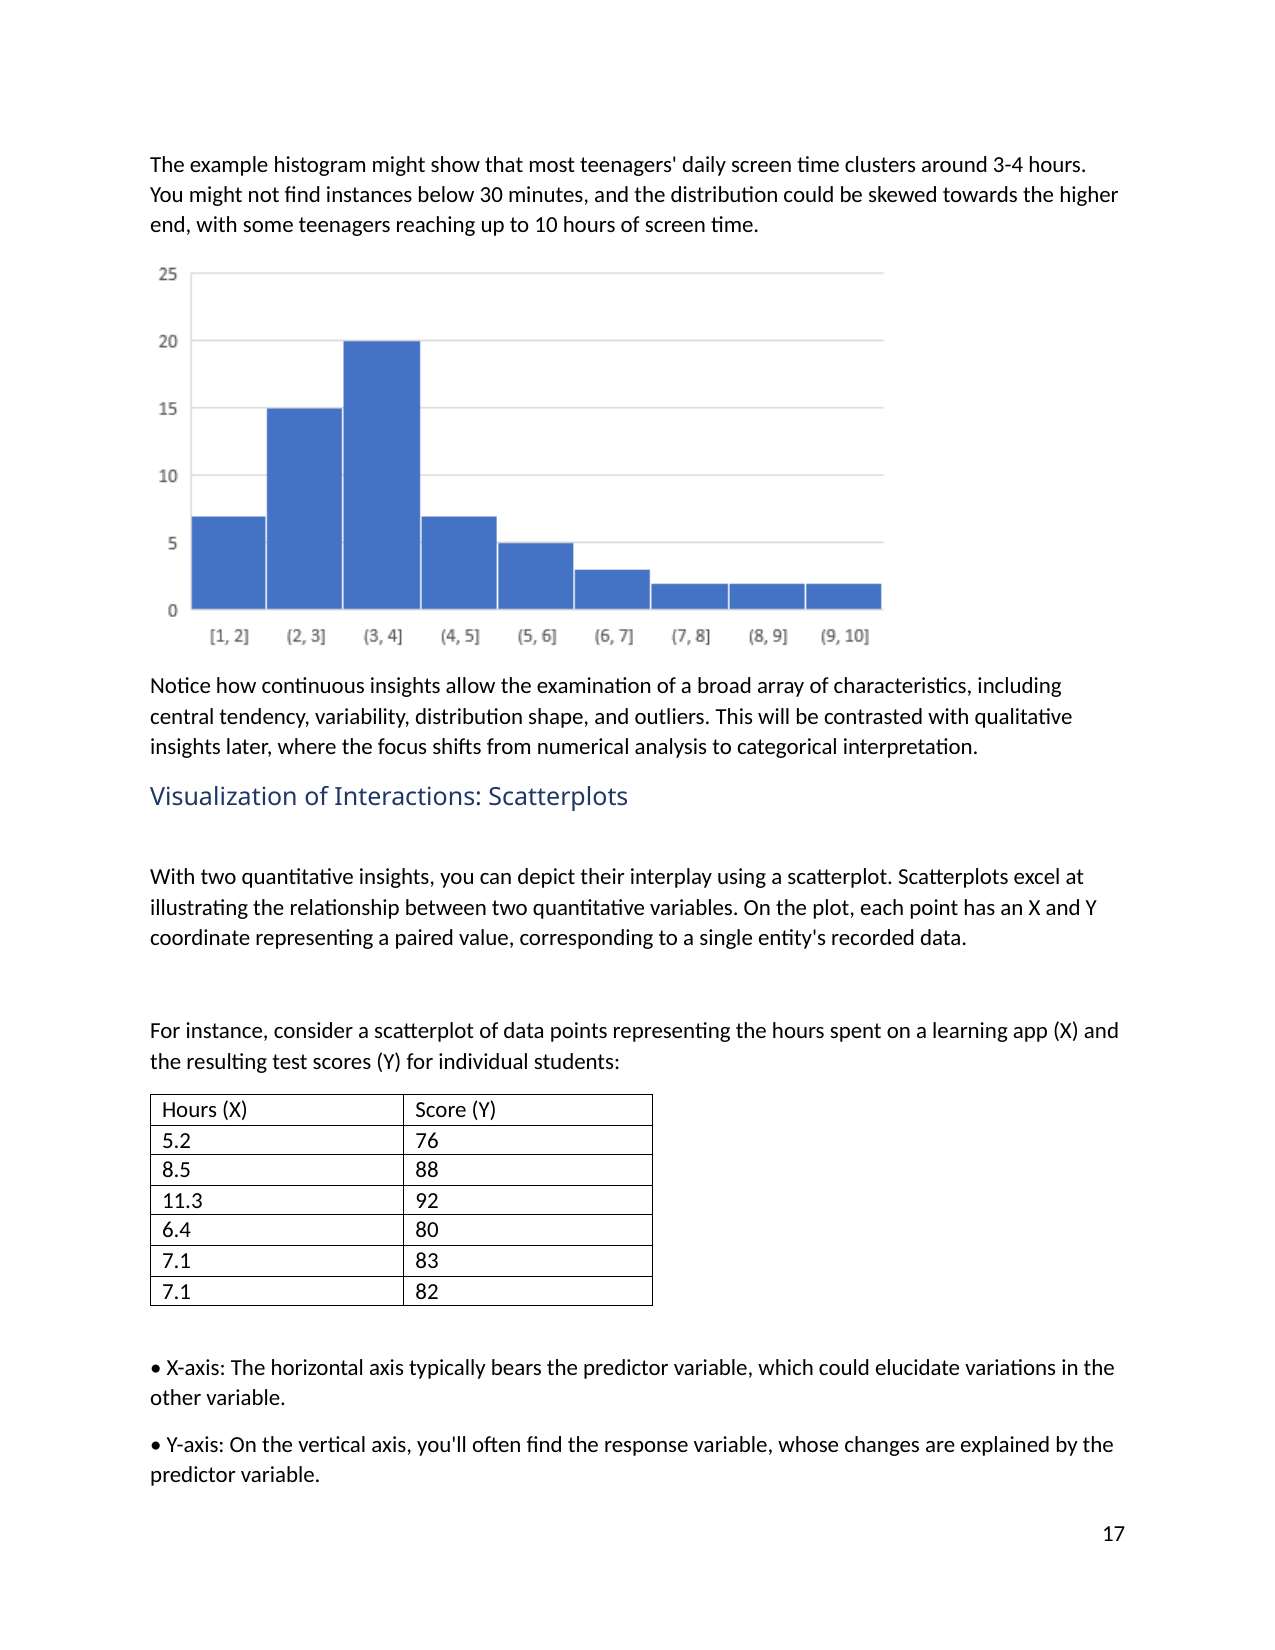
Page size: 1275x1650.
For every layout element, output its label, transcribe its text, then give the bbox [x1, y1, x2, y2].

text With two quantitative insights, you can depict their interplay using a scatterplot. Scatterplots excel at illustrating the relationship between two quantitative variables. On the plot, each point has an X and Y coordinate representing a paired value, corresponding to a single entity's recorded data. [150, 862, 1125, 951]
text • Y-axis: On the vertical axis, you'll often find the response variable, whose changes are explained by the predictor variable. [150, 1430, 1125, 1488]
text The example histogram might show that most teenagers' daily screen time clusters around 3-4 hours. You might not find instances below 30 minutes, and the distribution could be skewed towards the higher end, with some teenagers reaching up to 10 hours of screen time. [150, 150, 1125, 238]
table_cell 88 [404, 1155, 652, 1185]
table_header Score (Y) [404, 1095, 652, 1125]
table_cell 8.5 [151, 1155, 403, 1185]
text • X-axis: The horizontal axis typically bears the predictor variable, which could elucidate variations in the other variable. [150, 1353, 1125, 1411]
table_cell 76 [404, 1126, 652, 1154]
table_cell 5.2 [151, 1126, 403, 1154]
subtitle Visualization of Interactions: Scatterplots [150, 779, 1125, 813]
picture [150, 257, 894, 653]
table_cell 92 [404, 1186, 652, 1214]
text For instance, consider a scatterplot of data points representing the hours spent on a learning app (X) and the resulting test scores (Y) for individual students: [150, 1017, 1125, 1075]
table_cell 11.3 [151, 1186, 403, 1214]
text Notice how continuous insights allow the examination of a broad array of characteristics, including central tendency, variability, distribution shape, and outliers. This will be contrasted with qualitative insights later, where the focus shifts from numerical analysis to categorical interpretation. [150, 672, 1125, 760]
table_cell 7.1 [151, 1277, 403, 1305]
table_cell 80 [404, 1215, 652, 1245]
table_cell 82 [404, 1277, 652, 1305]
table_cell 83 [404, 1246, 652, 1276]
table_cell 7.1 [151, 1246, 403, 1276]
table_cell 6.4 [151, 1215, 403, 1245]
table_header Hours (X) [151, 1095, 403, 1125]
